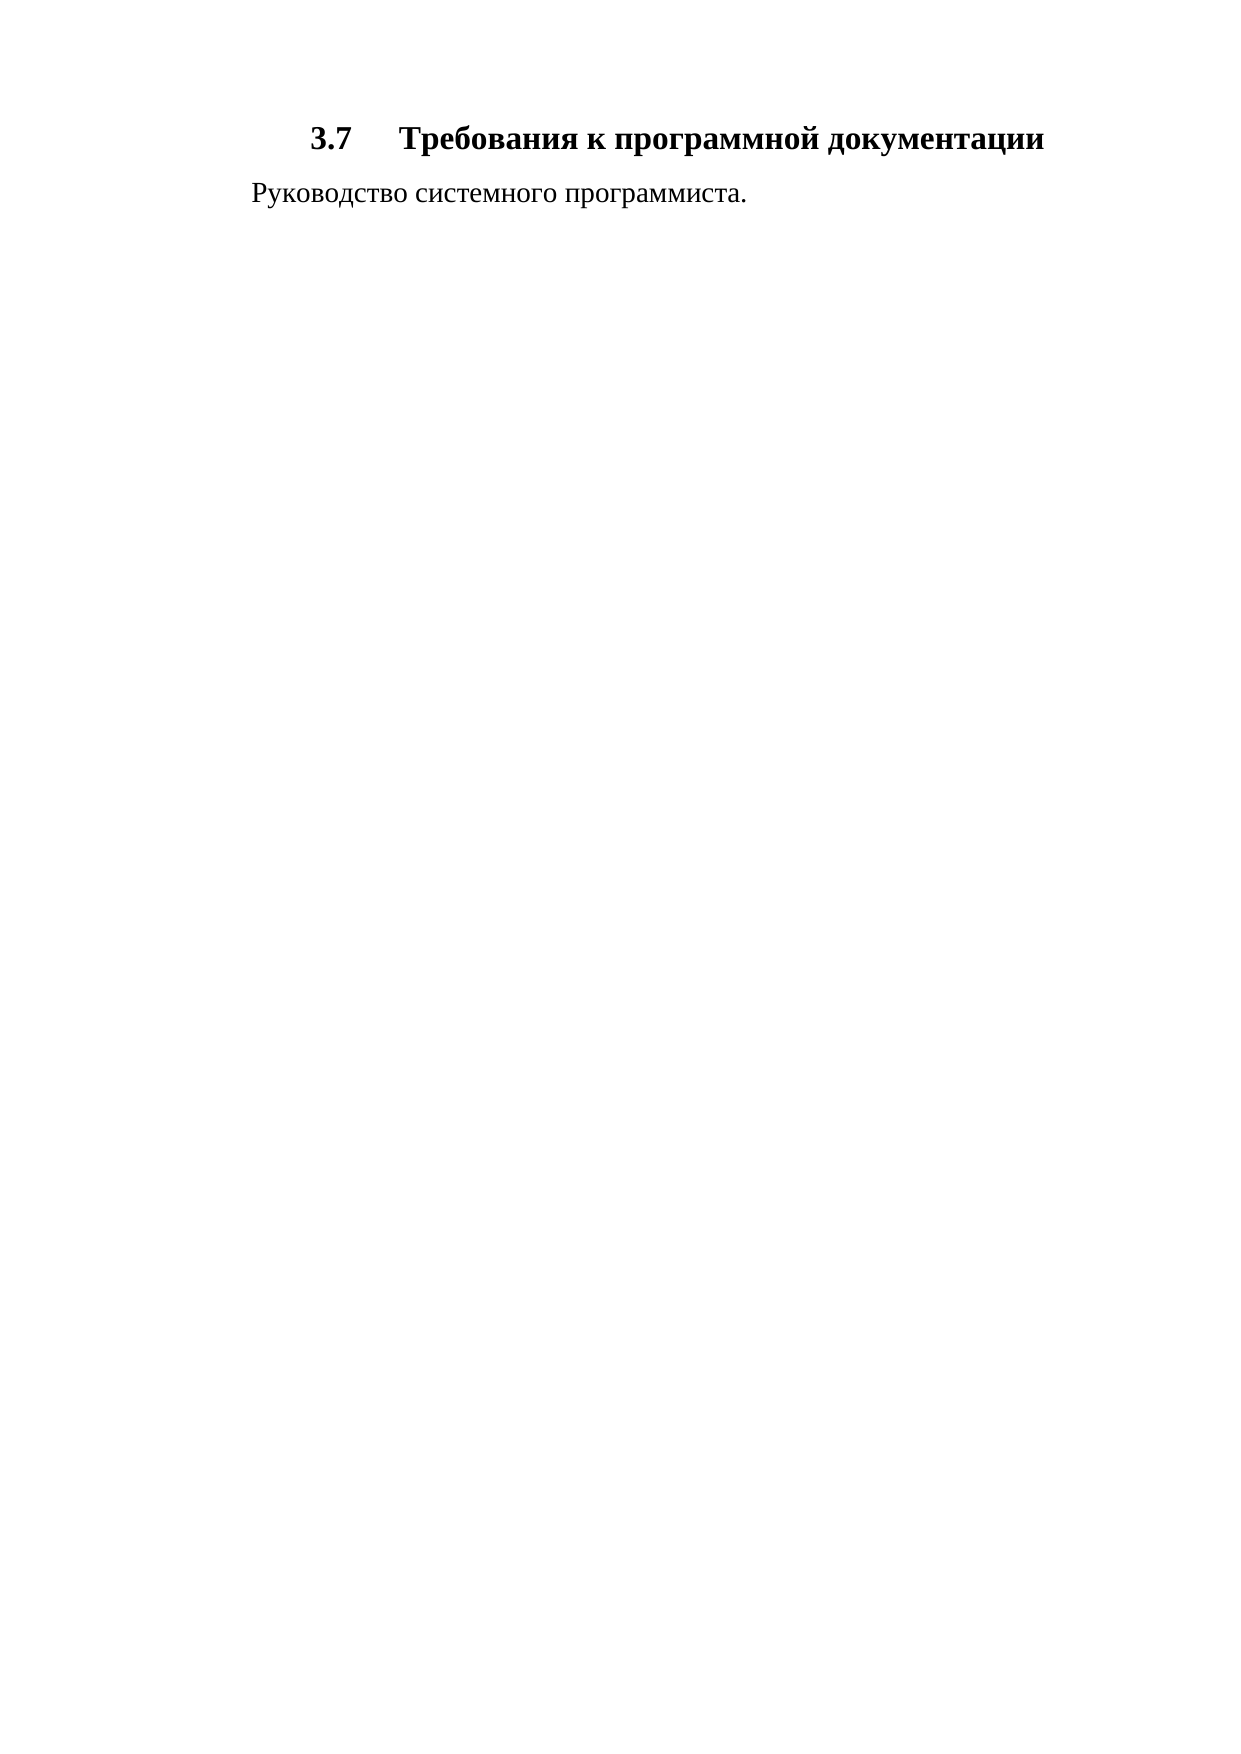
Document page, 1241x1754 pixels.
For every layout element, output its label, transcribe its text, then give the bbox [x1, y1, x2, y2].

subtitle Требования к программной документации [236, 118, 1152, 156]
text Руководство системного программиста. [177, 176, 1152, 209]
